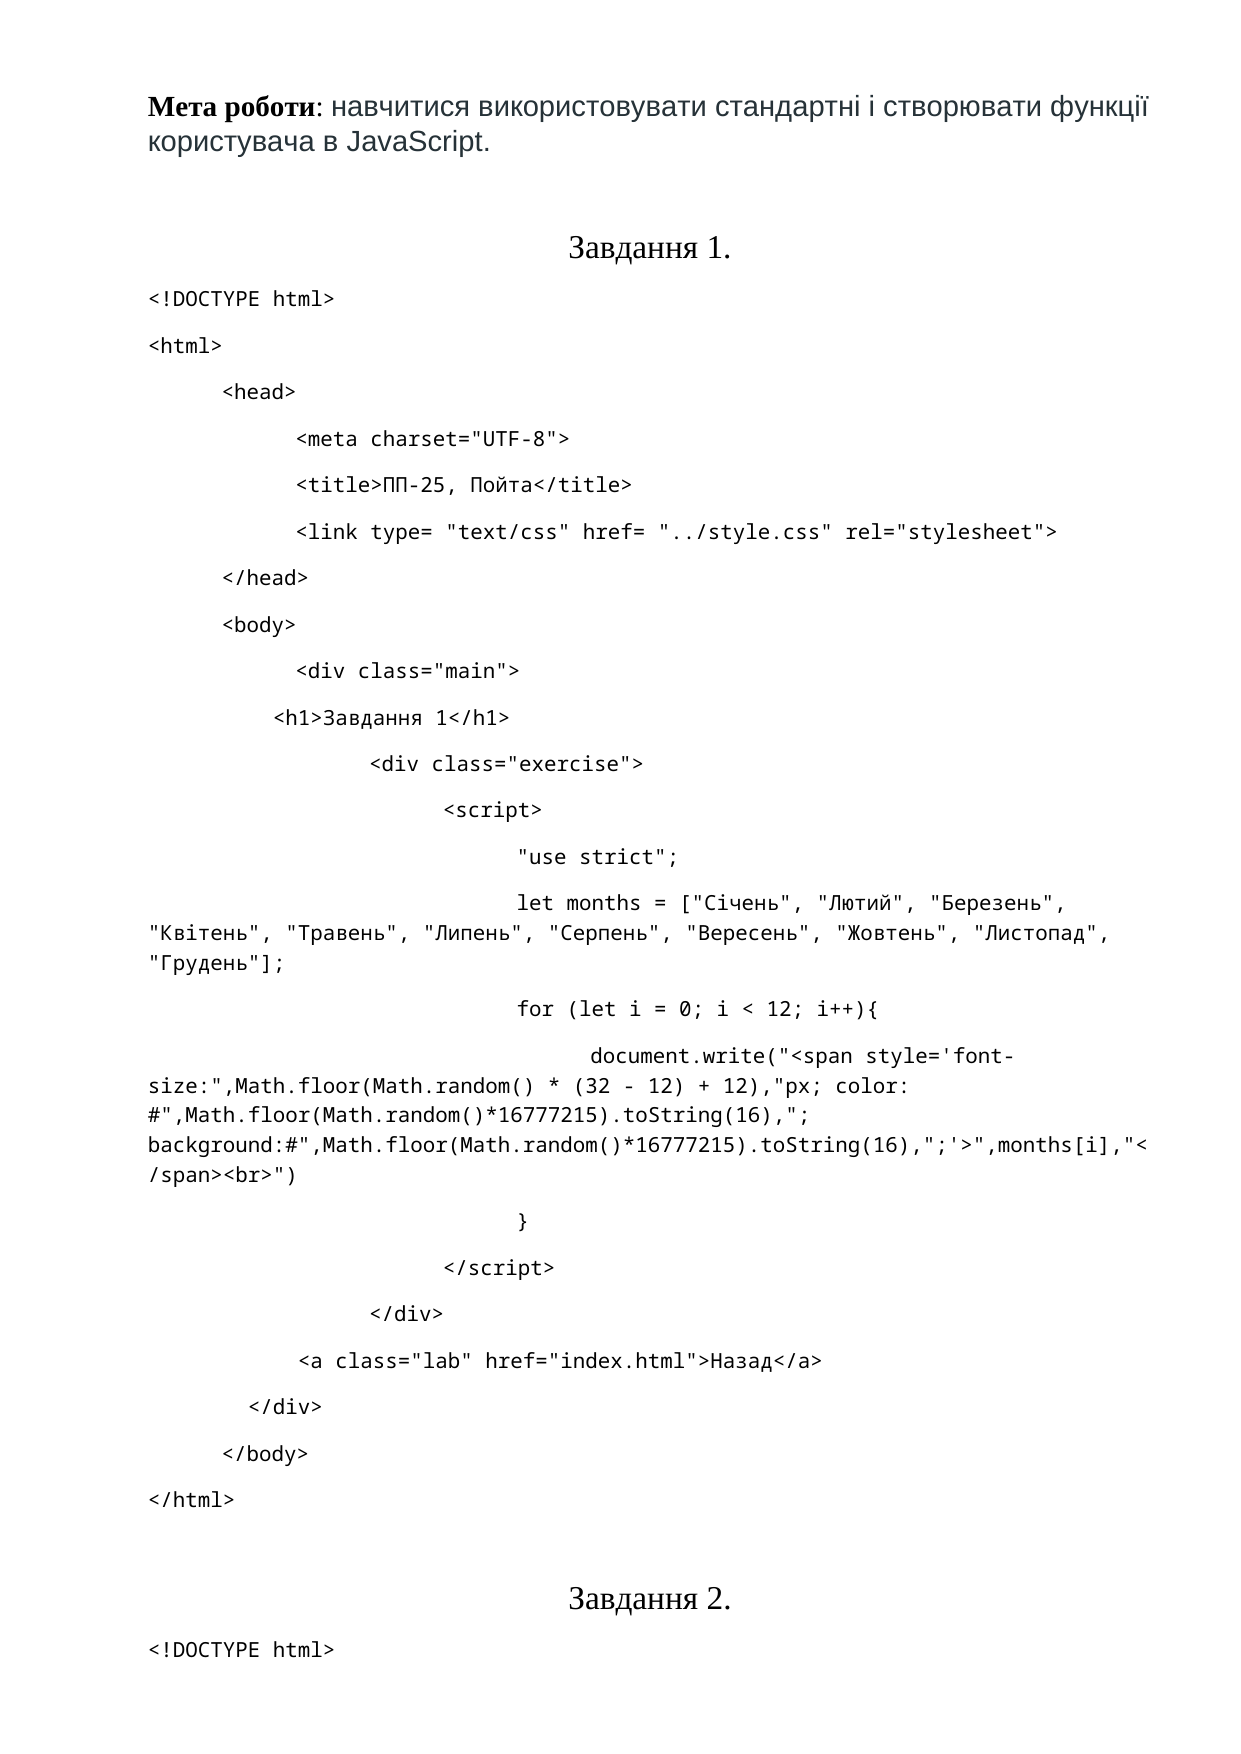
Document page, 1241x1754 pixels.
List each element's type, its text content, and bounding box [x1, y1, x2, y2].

text "use strict"; [148, 842, 1152, 870]
text <h1>Завдання 1</h1> [148, 703, 1152, 731]
text for (let i = 0; i < 12; i++){ [148, 994, 1152, 1023]
text Завдання 2. [148, 1578, 1152, 1617]
text <title>ПП-25, Пойта</title> [148, 470, 1152, 499]
text </body> [148, 1439, 1152, 1467]
text </head> [148, 563, 1152, 592]
text <body> [148, 610, 1152, 638]
text } [148, 1207, 1152, 1235]
text <!DOCTYPE html> [148, 284, 1152, 313]
text <div class="main"> [148, 656, 1152, 684]
text <head> [148, 377, 1152, 406]
text <script> [148, 796, 1152, 824]
text Мета роботи: навчитися використовувати стандартні і створювати функції користувача в JavaScript. [148, 88, 1152, 157]
text Завдання 1. [148, 228, 1152, 266]
text <a class="lab" href="index.html">Назад</a> [148, 1346, 1152, 1374]
text <html> [148, 331, 1152, 359]
text let months = ["Січень", "Лютий", "Березень", "Квітень", "Травень", "Липень", "Серпень", "Вересень", "Жовтень", "Листопад", "Грудень"]; [148, 888, 1152, 976]
text document.write("<span style='font-size:",Math.floor(Math.random() * (32 - 12) + 12),"px; color: #",Math.floor(Math.random()*16777215).toString(16),"; background:#",Math.floor(Math.random()*16777215).toString(16),";'>",months[i],"</span><br>") [148, 1041, 1152, 1188]
text <meta charset="UTF-8"> [148, 424, 1152, 452]
text </html> [148, 1485, 1152, 1514]
text <link type= "text/css" href= "../style.css" rel="stylesheet"> [148, 517, 1152, 545]
text <!DOCTYPE html> [148, 1635, 1152, 1663]
text </div> [148, 1392, 1152, 1421]
text </script> [148, 1253, 1152, 1281]
text <div class="exercise"> [148, 749, 1152, 777]
text </div> [148, 1299, 1152, 1328]
